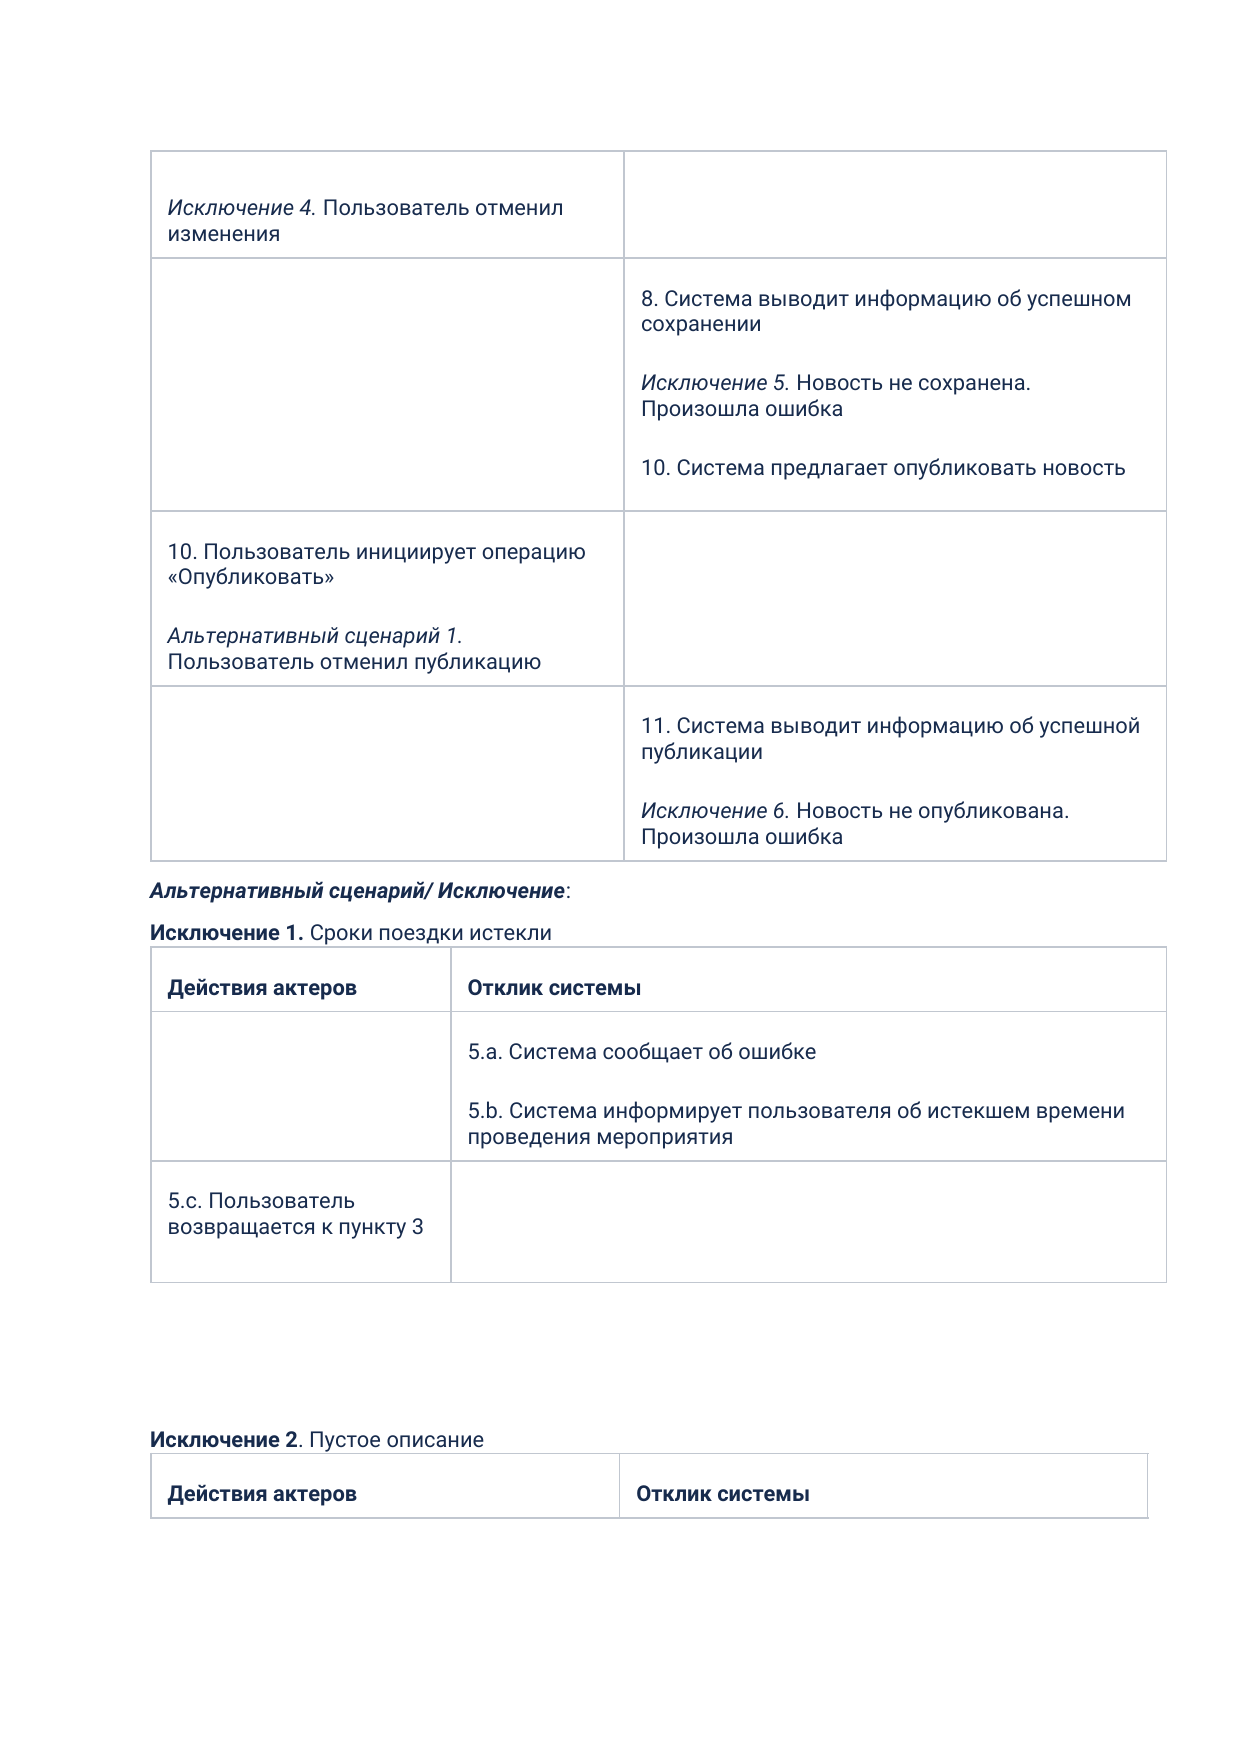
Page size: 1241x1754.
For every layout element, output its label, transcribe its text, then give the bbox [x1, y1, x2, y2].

table_cell 5.c. Пользователь возвращается к пункту 3 [152, 1162, 450, 1282]
table_cell 5.a. Система сообщает об ошибке 5.b. Система информирует пользователя об истекшем времени проведения мероприятия [452, 1012, 1166, 1160]
text Исключение 1. Сроки поездки истекли [150, 920, 1090, 946]
text Исключение 2. Пустое описание [150, 1427, 1090, 1453]
table_header Действия актеров [152, 948, 450, 1011]
table_header Отклик системы [452, 948, 1166, 1011]
table_cell [152, 259, 623, 510]
table_cell 11. Система выводит информацию об успешной публикации Исключение 6. Новость не опубликована. Произошла ошибка [625, 687, 1166, 860]
text Альтернативный сценарий/ Исключение: [150, 878, 1090, 904]
table_header Отклик системы [620, 1454, 1147, 1517]
table_cell 8. Система выводит информацию об успешном сохранении Исключение 5. Новость не сохранена. Произошла ошибка 10. Система предлагает опубликовать новость [625, 259, 1166, 510]
table_cell [152, 1012, 450, 1160]
table_cell [152, 687, 623, 860]
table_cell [152, 152, 623, 257]
table_cell [625, 512, 1166, 685]
table_cell 10. Пользователь инициирует операцию «Опубликовать» Альтернативный сценарий 1. Пользователь отменил публикацию [152, 512, 623, 685]
table_header Действия актеров [152, 1454, 619, 1517]
table_cell [625, 152, 1166, 257]
table_cell [452, 1162, 1166, 1282]
